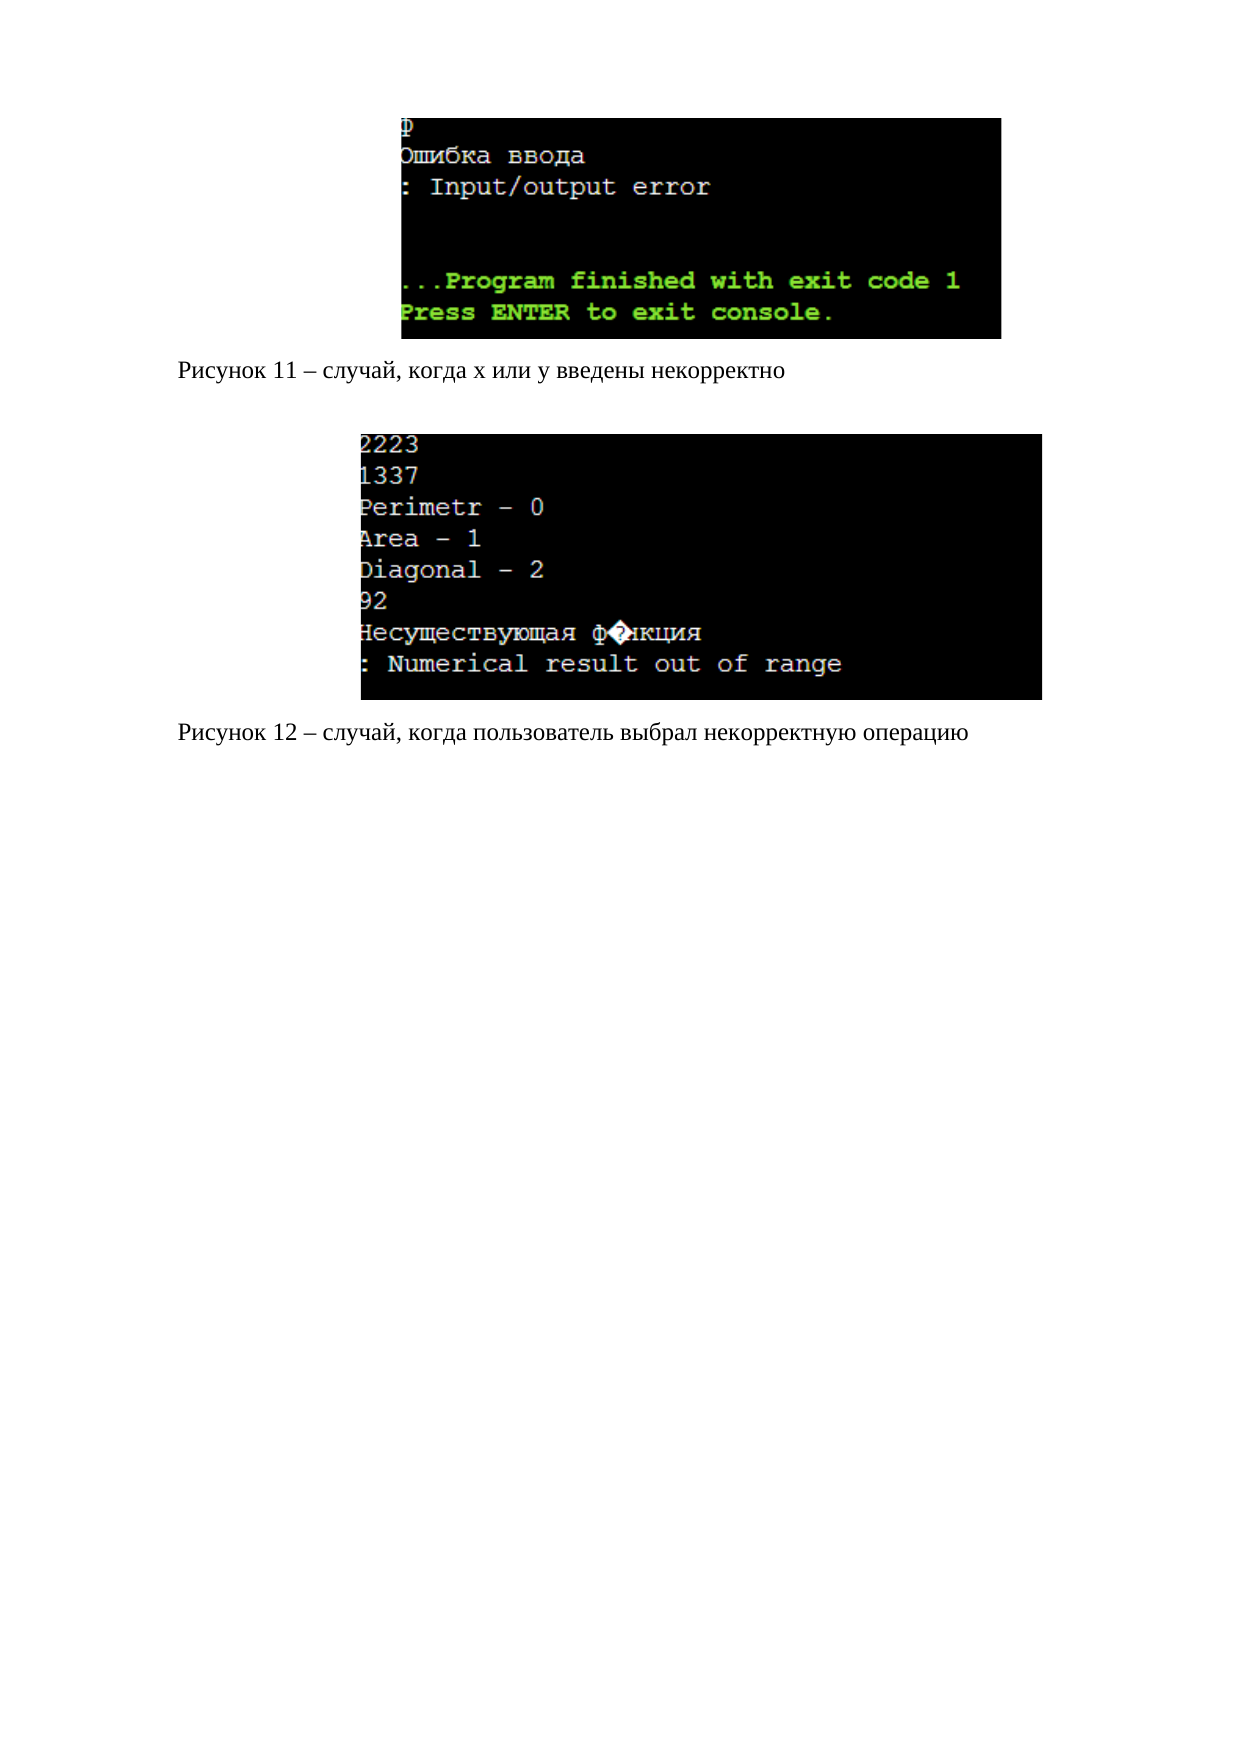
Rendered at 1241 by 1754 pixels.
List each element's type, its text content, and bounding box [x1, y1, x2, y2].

picture [401, 118, 1002, 339]
picture [360, 434, 1043, 700]
text Рисунок 11 – случай, когда x или y введены некорректно [177, 355, 1152, 384]
text Рисунок 12 – случай, когда пользователь выбрал некорректную операцию [177, 717, 1152, 746]
